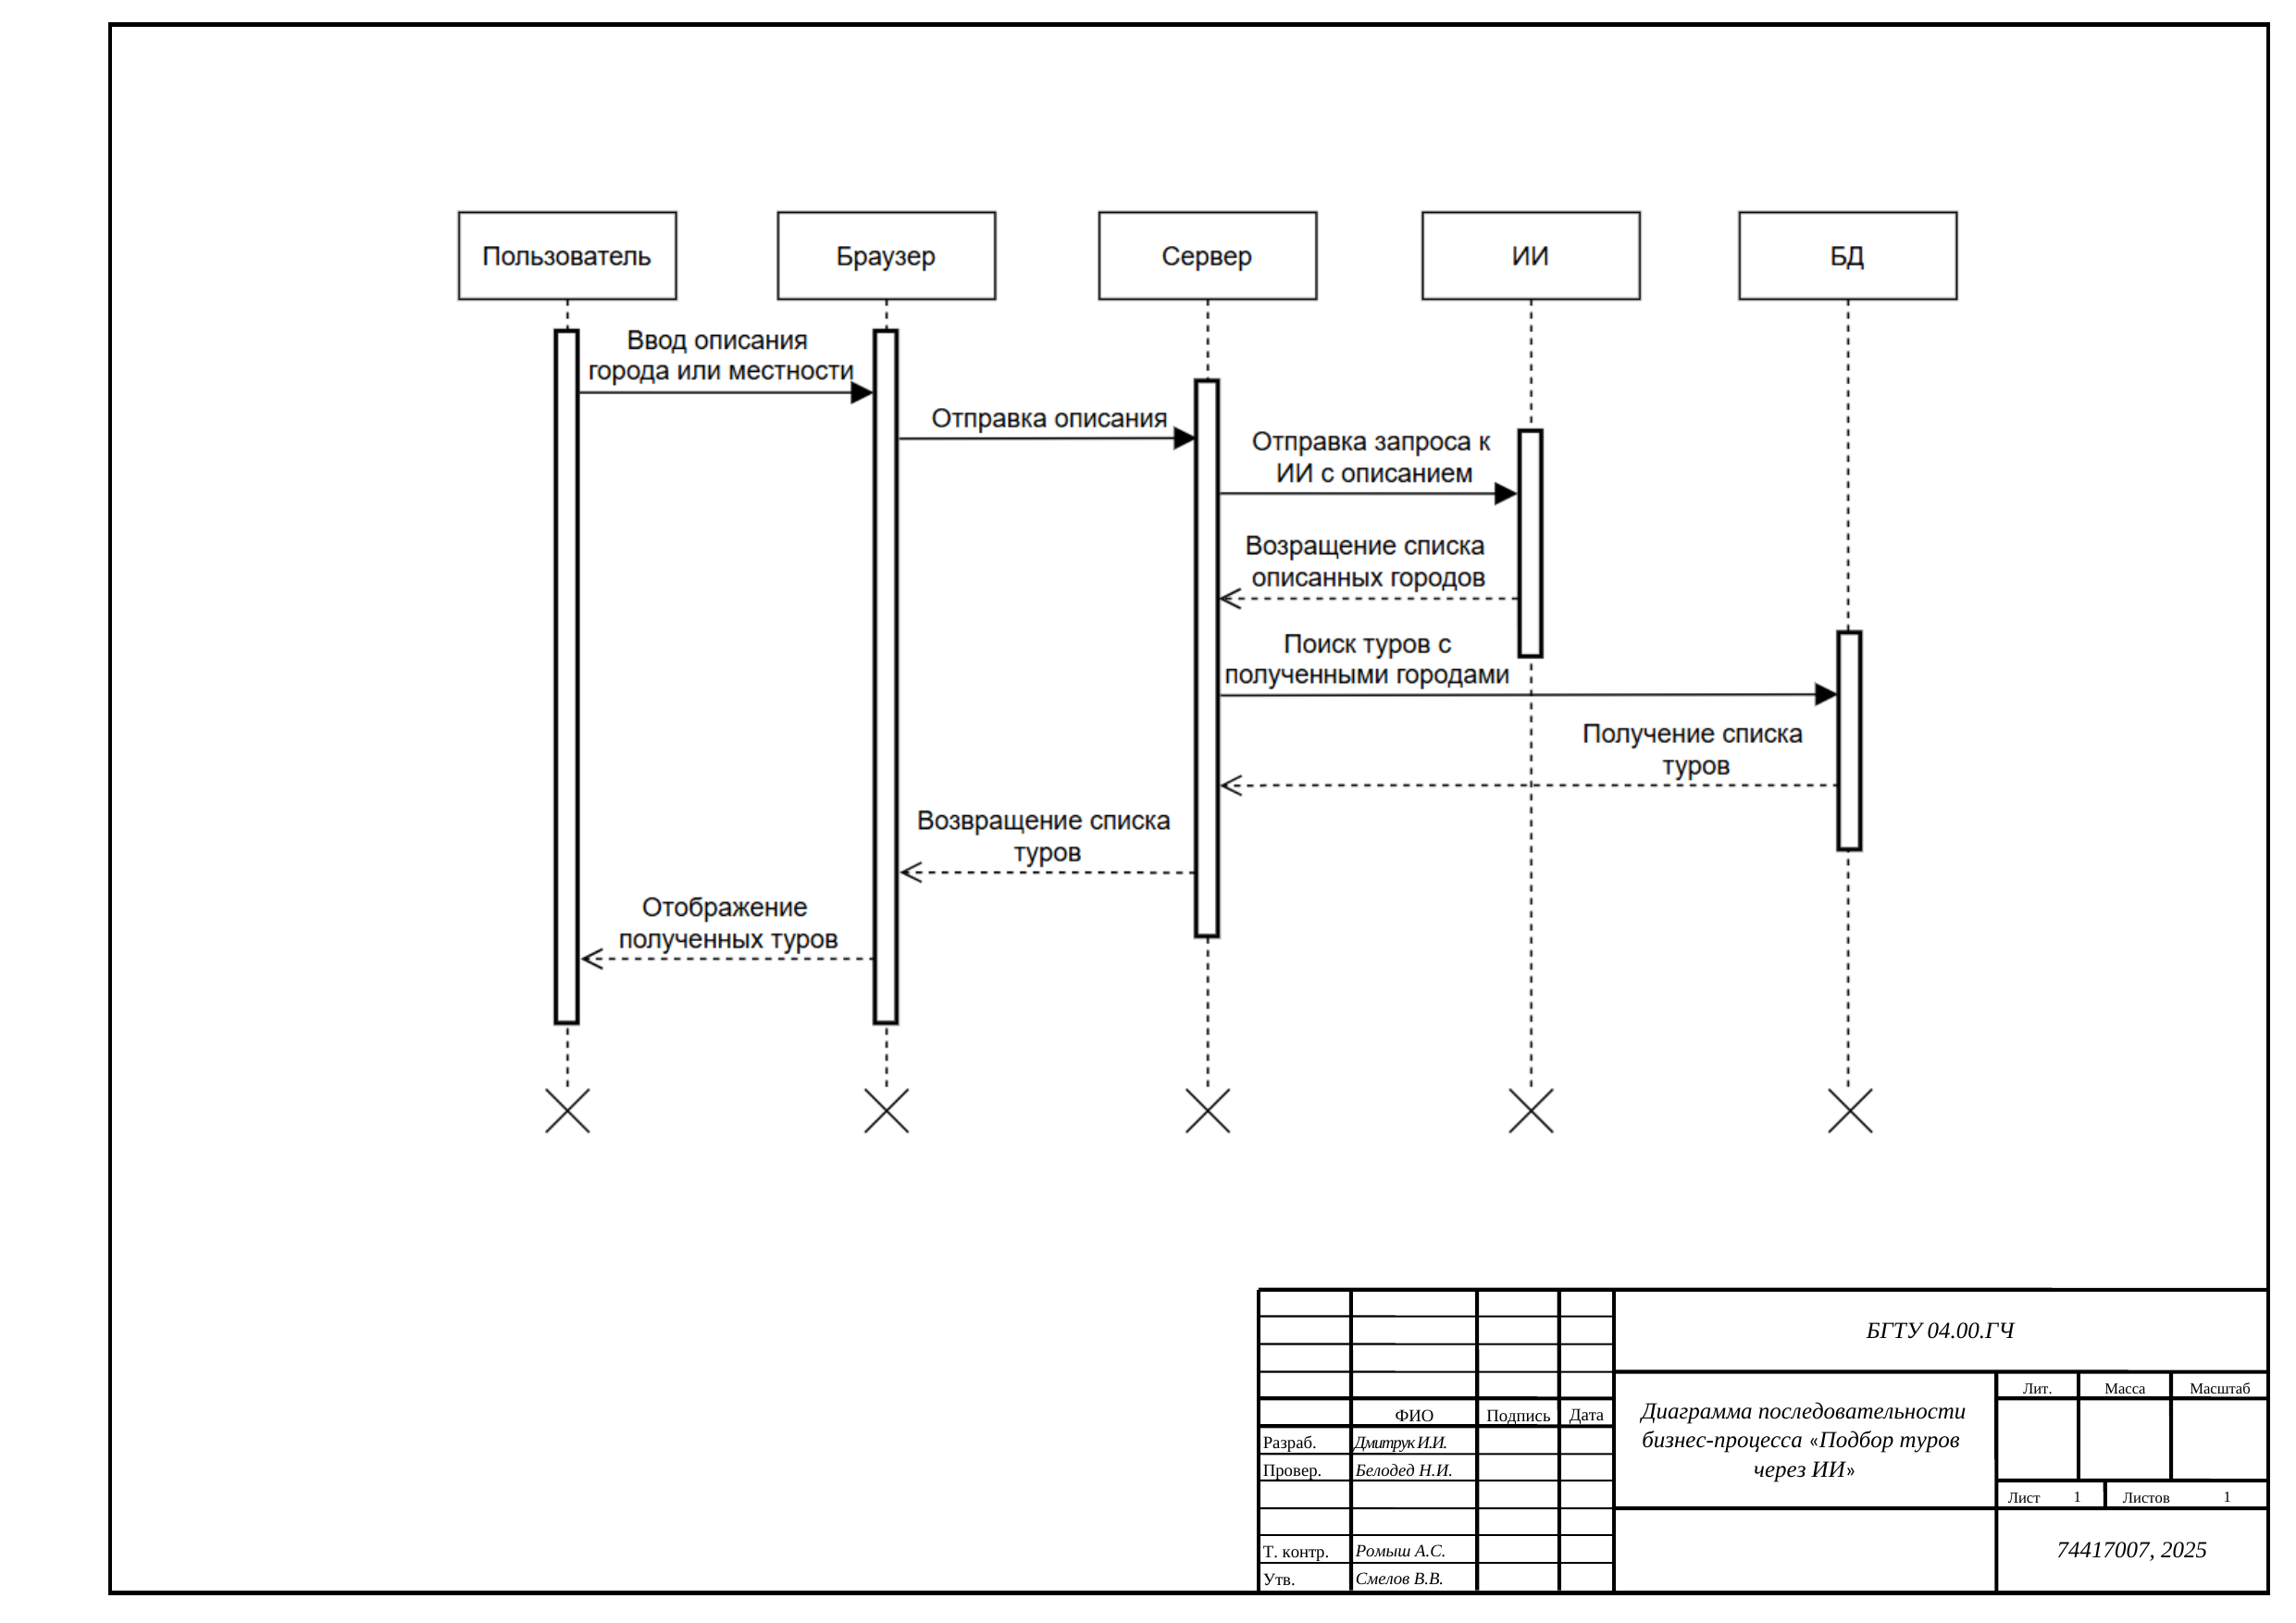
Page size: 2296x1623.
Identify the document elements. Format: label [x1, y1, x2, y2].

picture [444, 189, 1977, 1157]
